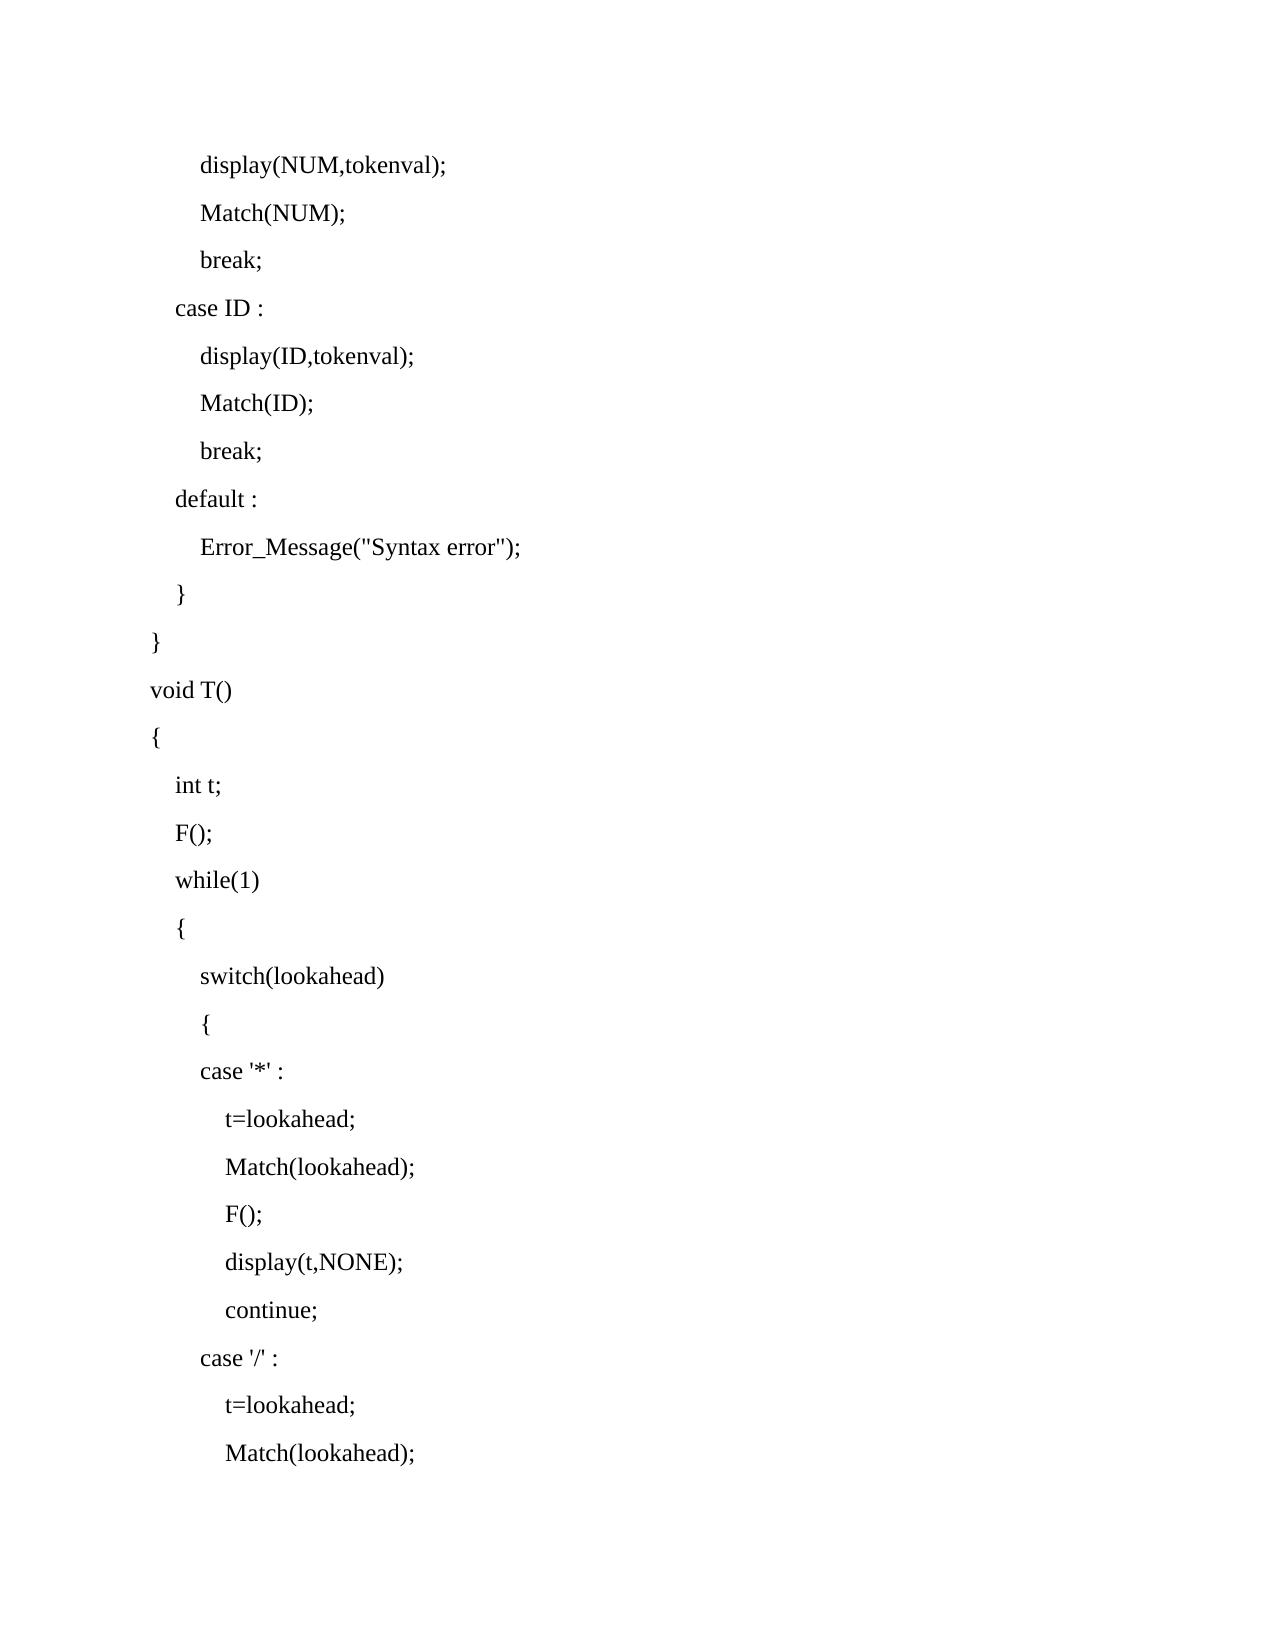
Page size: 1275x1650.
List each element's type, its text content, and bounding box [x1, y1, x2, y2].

text Match(lookahead); [150, 1152, 1125, 1181]
text break; [150, 436, 1125, 465]
text continue; [150, 1295, 1125, 1324]
text Match(lookahead); [150, 1438, 1125, 1467]
text default : [150, 484, 1125, 513]
text display(ID,tokenval); [150, 341, 1125, 369]
text case ID : [150, 293, 1125, 322]
text { [150, 1009, 1125, 1037]
text display(t,NONE); [150, 1247, 1125, 1276]
text Error_Message("Syntax error"); [150, 532, 1125, 560]
text Match(NUM); [150, 198, 1125, 226]
text { [150, 913, 1125, 942]
text int t; [150, 770, 1125, 799]
text Match(ID); [150, 388, 1125, 417]
text F(); [150, 818, 1125, 847]
text switch(lookahead) [150, 961, 1125, 990]
text { [150, 722, 1125, 751]
text } [150, 579, 1125, 608]
text break; [150, 245, 1125, 274]
text case '/' : [150, 1343, 1125, 1371]
text } [150, 627, 1125, 656]
text void T() [150, 675, 1125, 703]
text display(NUM,tokenval); [150, 150, 1125, 179]
text F(); [150, 1199, 1125, 1228]
text case '*' : [150, 1056, 1125, 1085]
text t=lookahead; [150, 1390, 1125, 1419]
text while(1) [150, 866, 1125, 894]
text t=lookahead; [150, 1104, 1125, 1133]
